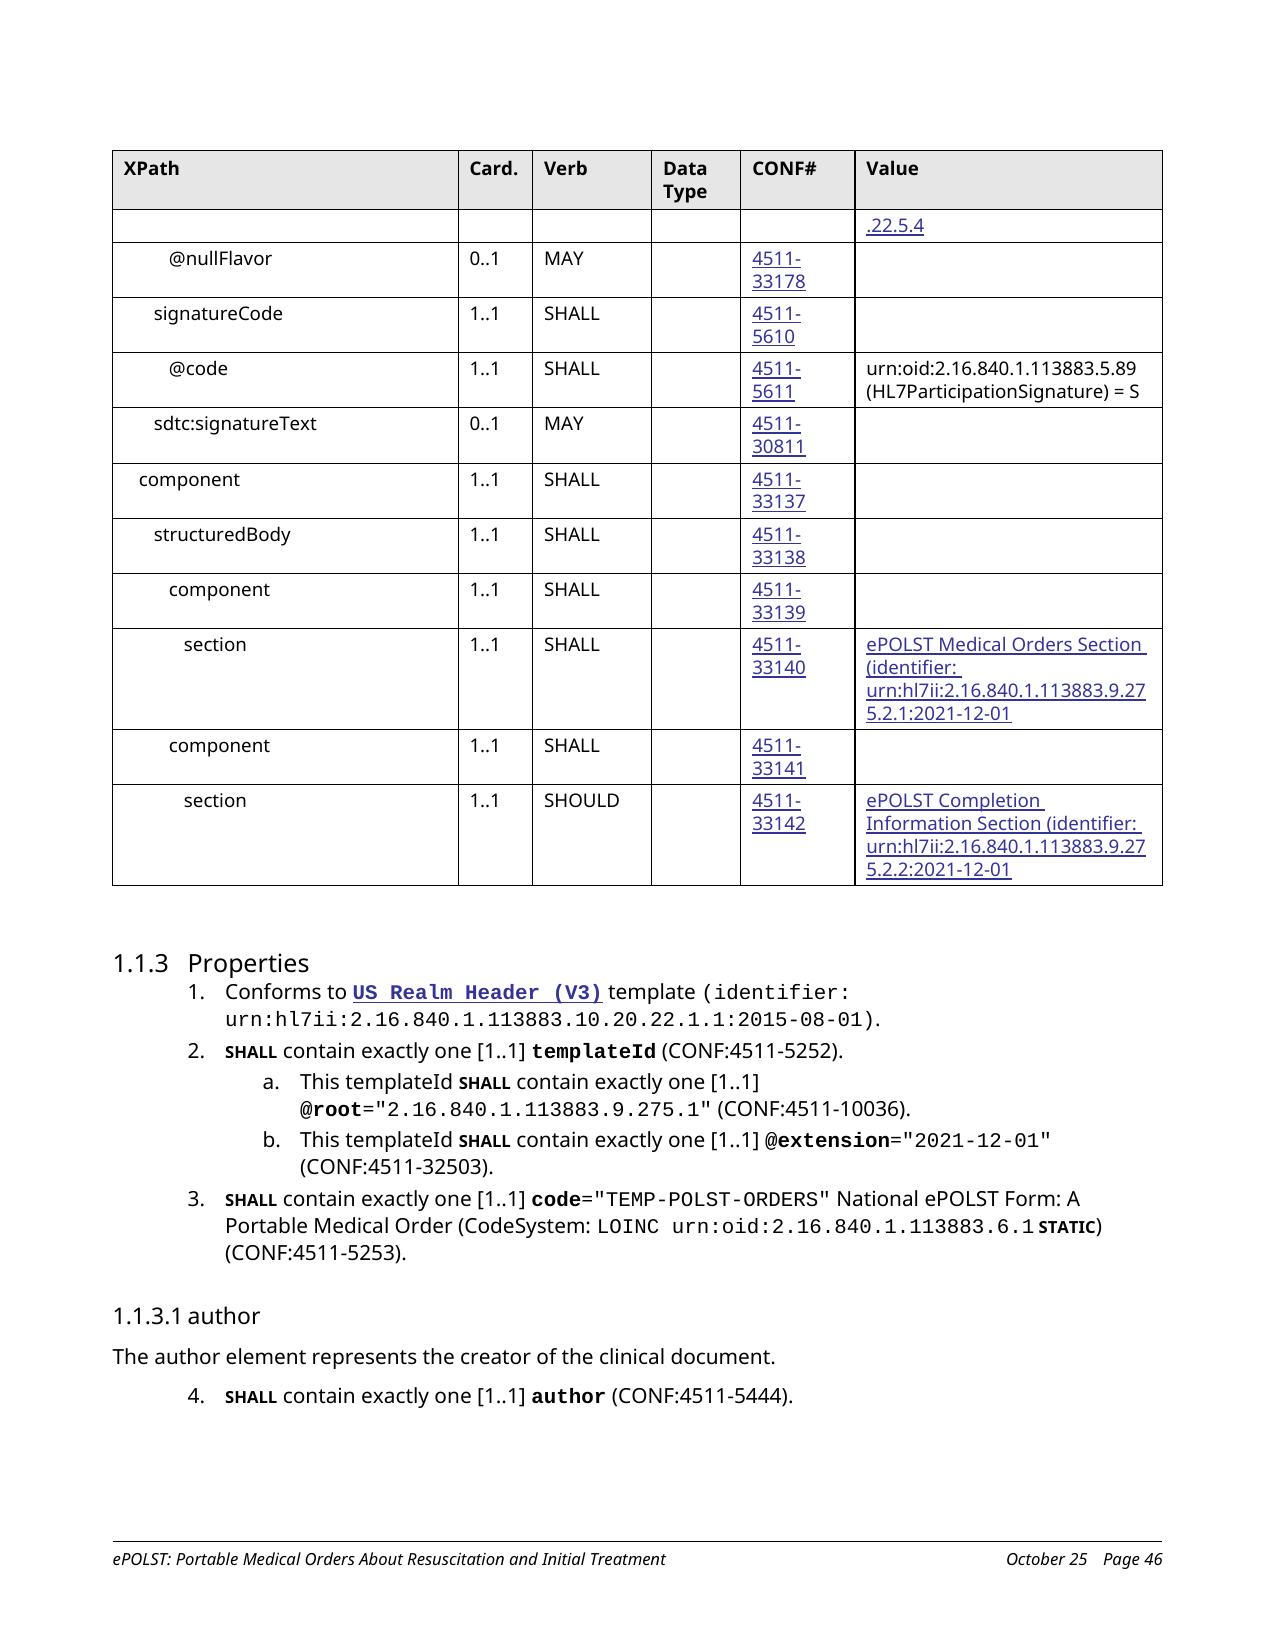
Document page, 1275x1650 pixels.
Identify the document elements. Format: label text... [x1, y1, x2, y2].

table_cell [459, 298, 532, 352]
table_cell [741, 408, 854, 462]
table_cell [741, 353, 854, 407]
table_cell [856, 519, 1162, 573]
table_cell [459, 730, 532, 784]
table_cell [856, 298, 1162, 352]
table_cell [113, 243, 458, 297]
table_header XPath [113, 151, 458, 209]
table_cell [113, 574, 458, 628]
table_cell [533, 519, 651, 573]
list This templateId SHALL contain exactly one [1..1] @extension="2021-12-01" (CONF:4511-32503). [262, 1126, 1162, 1180]
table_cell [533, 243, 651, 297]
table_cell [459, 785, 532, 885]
table_header Value [856, 151, 1162, 209]
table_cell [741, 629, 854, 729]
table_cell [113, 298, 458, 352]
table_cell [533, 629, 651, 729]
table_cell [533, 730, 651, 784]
text The author element represents the creator of the clinical document. [112, 1343, 1162, 1370]
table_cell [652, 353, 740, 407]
subtitle author [112, 1303, 1162, 1330]
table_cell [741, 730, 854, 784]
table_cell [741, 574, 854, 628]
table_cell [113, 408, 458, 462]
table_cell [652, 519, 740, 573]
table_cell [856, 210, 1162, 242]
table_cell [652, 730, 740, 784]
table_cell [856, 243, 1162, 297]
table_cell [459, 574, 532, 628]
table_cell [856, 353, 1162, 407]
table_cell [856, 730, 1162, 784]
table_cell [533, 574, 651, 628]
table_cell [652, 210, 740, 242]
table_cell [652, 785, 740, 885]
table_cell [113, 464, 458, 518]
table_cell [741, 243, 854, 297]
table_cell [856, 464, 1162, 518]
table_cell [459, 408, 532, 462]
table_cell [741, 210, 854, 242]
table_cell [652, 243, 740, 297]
list Conforms to US Realm Header (V3) template (identifier: urn:hl7ii:2.16.840.1.113883.10.20.22.1.1:2015-08-01). [187, 978, 1162, 1032]
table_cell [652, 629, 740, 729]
table_header Data Type [652, 151, 740, 209]
subtitle Properties [112, 951, 1162, 978]
list This templateId SHALL contain exactly one [1..1] @root="2.16.840.1.113883.9.275.1" (CONF:4511-10036). [262, 1068, 1162, 1122]
table_header CONF# [741, 151, 854, 209]
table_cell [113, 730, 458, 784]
table_header Card. [459, 151, 532, 209]
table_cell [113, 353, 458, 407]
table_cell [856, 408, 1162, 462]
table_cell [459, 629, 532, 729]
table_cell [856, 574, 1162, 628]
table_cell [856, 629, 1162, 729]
list SHALL contain exactly one [1..1] author (CONF:4511-5444). [187, 1382, 1162, 1409]
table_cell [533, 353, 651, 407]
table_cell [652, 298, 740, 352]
list SHALL contain exactly one [1..1] templateId (CONF:4511-5252). [187, 1036, 1162, 1063]
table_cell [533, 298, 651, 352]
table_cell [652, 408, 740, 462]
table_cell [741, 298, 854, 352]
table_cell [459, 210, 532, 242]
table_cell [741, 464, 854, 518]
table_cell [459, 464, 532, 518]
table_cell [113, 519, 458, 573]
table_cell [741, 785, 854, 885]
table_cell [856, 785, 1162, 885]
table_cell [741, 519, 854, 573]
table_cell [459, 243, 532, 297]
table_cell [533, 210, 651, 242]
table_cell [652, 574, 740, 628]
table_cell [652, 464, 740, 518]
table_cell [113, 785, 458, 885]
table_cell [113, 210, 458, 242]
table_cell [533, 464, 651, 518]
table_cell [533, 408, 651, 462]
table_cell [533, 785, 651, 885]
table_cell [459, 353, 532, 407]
list SHALL contain exactly one [1..1] code="TEMP-POLST-ORDERS" National ePOLST Form: A Portable Medical Order (CodeSystem: LOINC urn:oid:2.16.840.1.113883.6.1 STATIC) (CONF:4511-5253). [187, 1184, 1162, 1266]
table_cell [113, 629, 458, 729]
table_header Verb [533, 151, 651, 209]
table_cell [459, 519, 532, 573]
